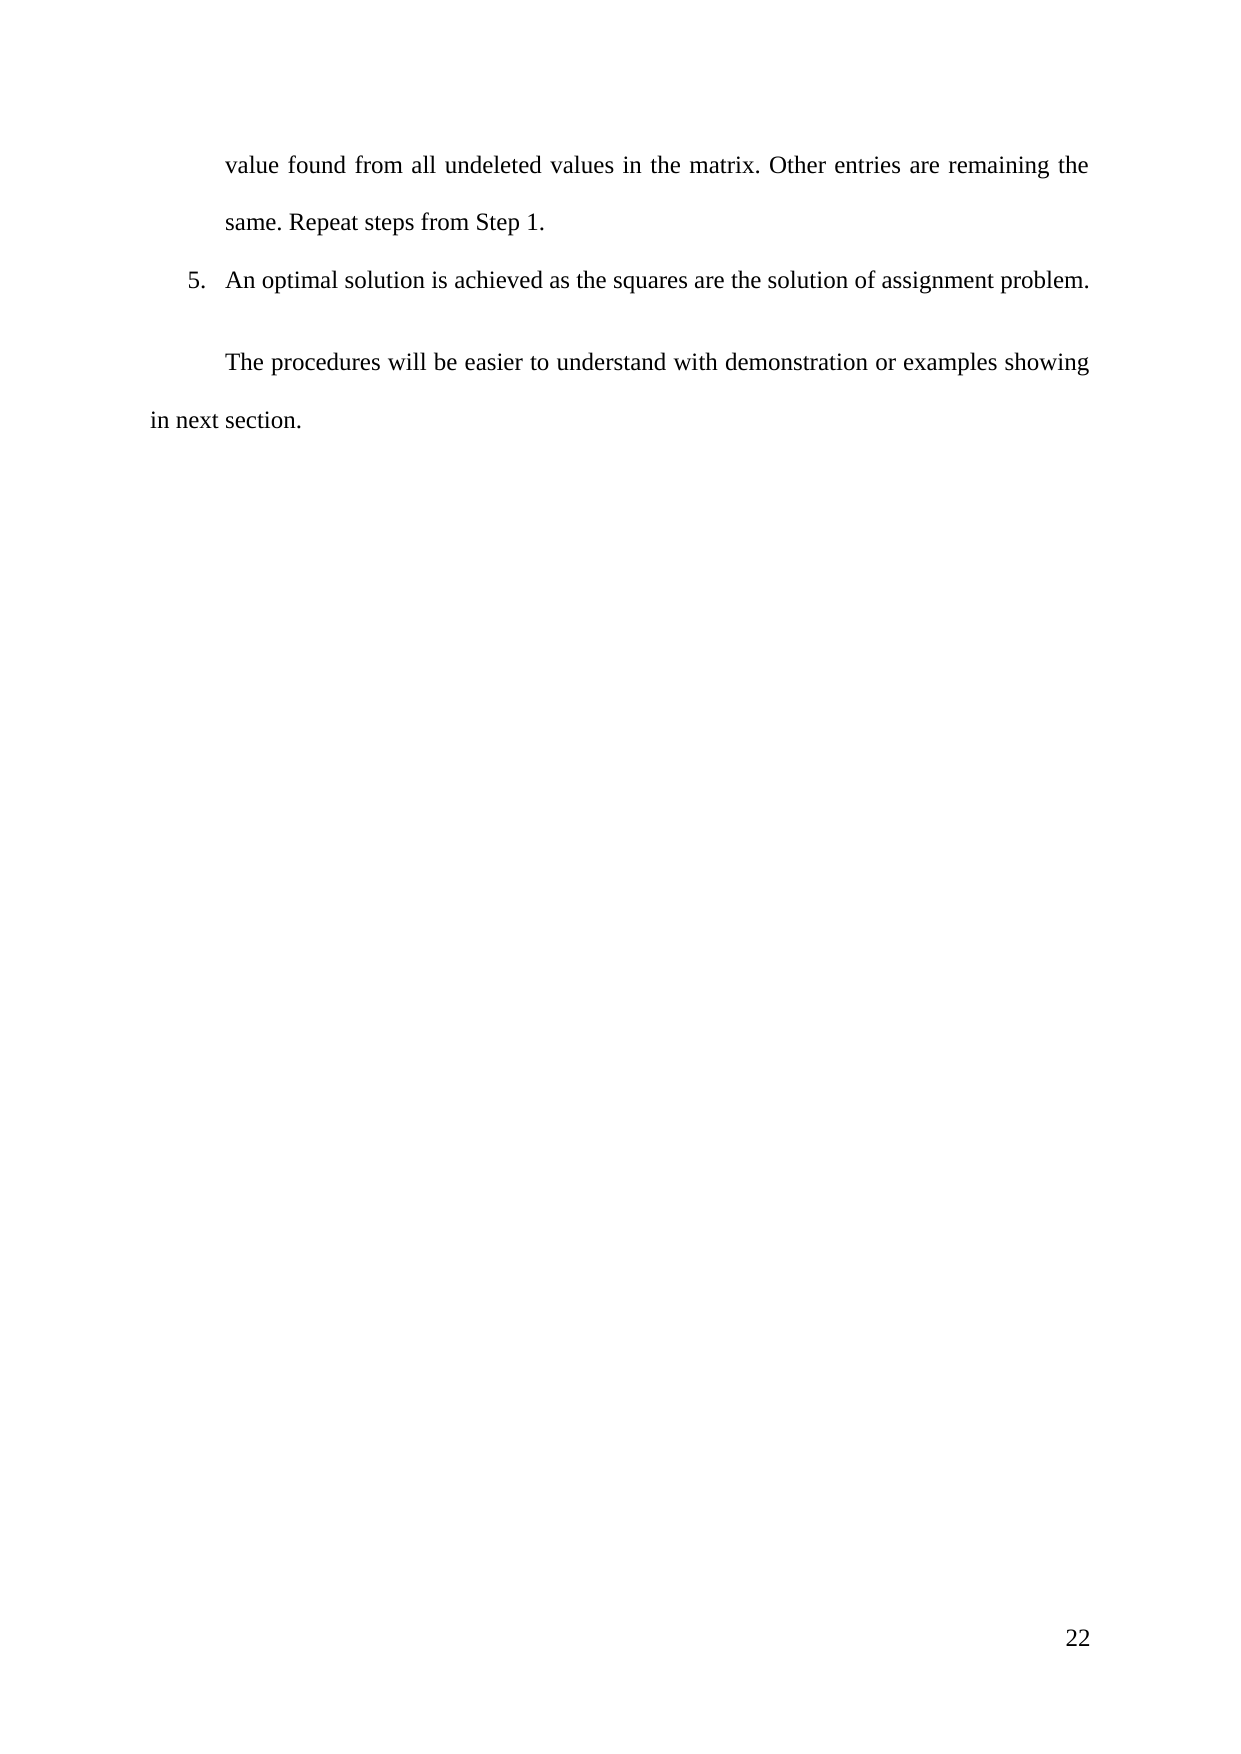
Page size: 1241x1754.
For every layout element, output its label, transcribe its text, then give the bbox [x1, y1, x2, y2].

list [187, 150, 1090, 236]
list An optimal solution is achieved as the squares are the solution of assignment problem. [187, 265, 1090, 294]
text The procedures will be easier to understand with demonstration or examples showing in next section. [150, 347, 1090, 434]
